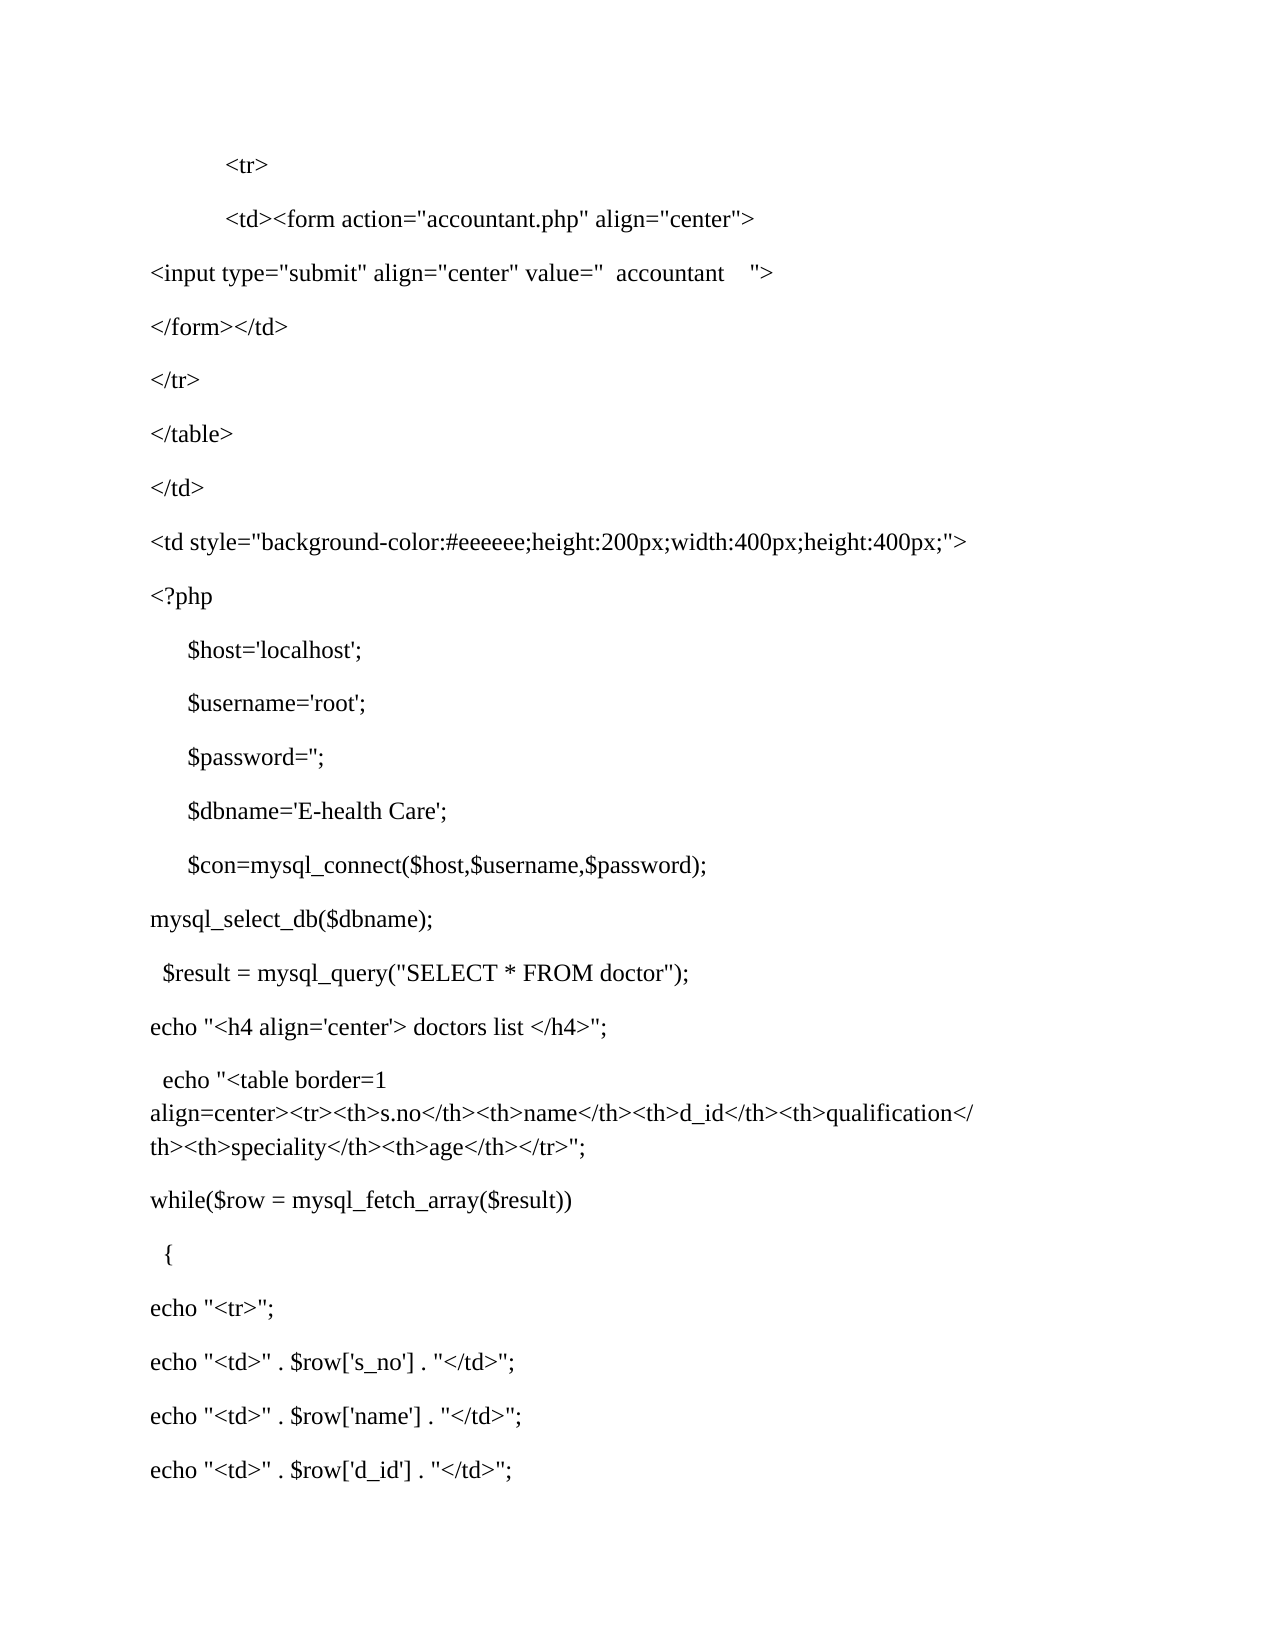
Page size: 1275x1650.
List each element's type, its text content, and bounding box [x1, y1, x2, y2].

text <td><form action="accountant.php" align="center"> [150, 204, 1125, 233]
text echo "<tr>"; [150, 1293, 1125, 1322]
text echo "<h4 align='center'> doctors list </h4>"; [150, 1012, 1125, 1040]
text echo "<td>" . $row['name'] . "</td>"; [150, 1401, 1125, 1429]
text $result = mysql_query("SELECT * FROM doctor"); [150, 958, 1125, 987]
text echo "<td>" . $row['d_id'] . "</td>"; [150, 1455, 1125, 1483]
text <td style="background-color:#eeeeee;height:200px;width:400px;height:400px;"> [150, 527, 1125, 556]
text </tr> [150, 365, 1125, 394]
text </form></td> [150, 312, 1125, 340]
text </td> [150, 473, 1125, 502]
text while($row = mysql_fetch_array($result)) [150, 1185, 1125, 1214]
text </table> [150, 419, 1125, 448]
text $con=mysql_connect($host,$username,$password); [150, 850, 1125, 879]
text $username='root'; [150, 688, 1125, 717]
text echo "<td>" . $row['s_no'] . "</td>"; [150, 1347, 1125, 1376]
text <tr> [150, 150, 1125, 179]
text $host='localhost'; [150, 635, 1125, 663]
text mysql_select_db($dbname); [150, 904, 1125, 933]
text <input type="submit" align="center" value=" accountant "> [150, 258, 1125, 286]
text { [150, 1239, 1125, 1268]
text $dbname='E-health Care'; [150, 796, 1125, 825]
text echo "<table border=1 align=center><tr><th>s.no</th><th>name</th><th>d_id</th><th>qualification</th><th>speciality</th><th>age</th></tr>"; [150, 1066, 1125, 1160]
text <?php [150, 581, 1125, 609]
text $password=''; [150, 742, 1125, 771]
